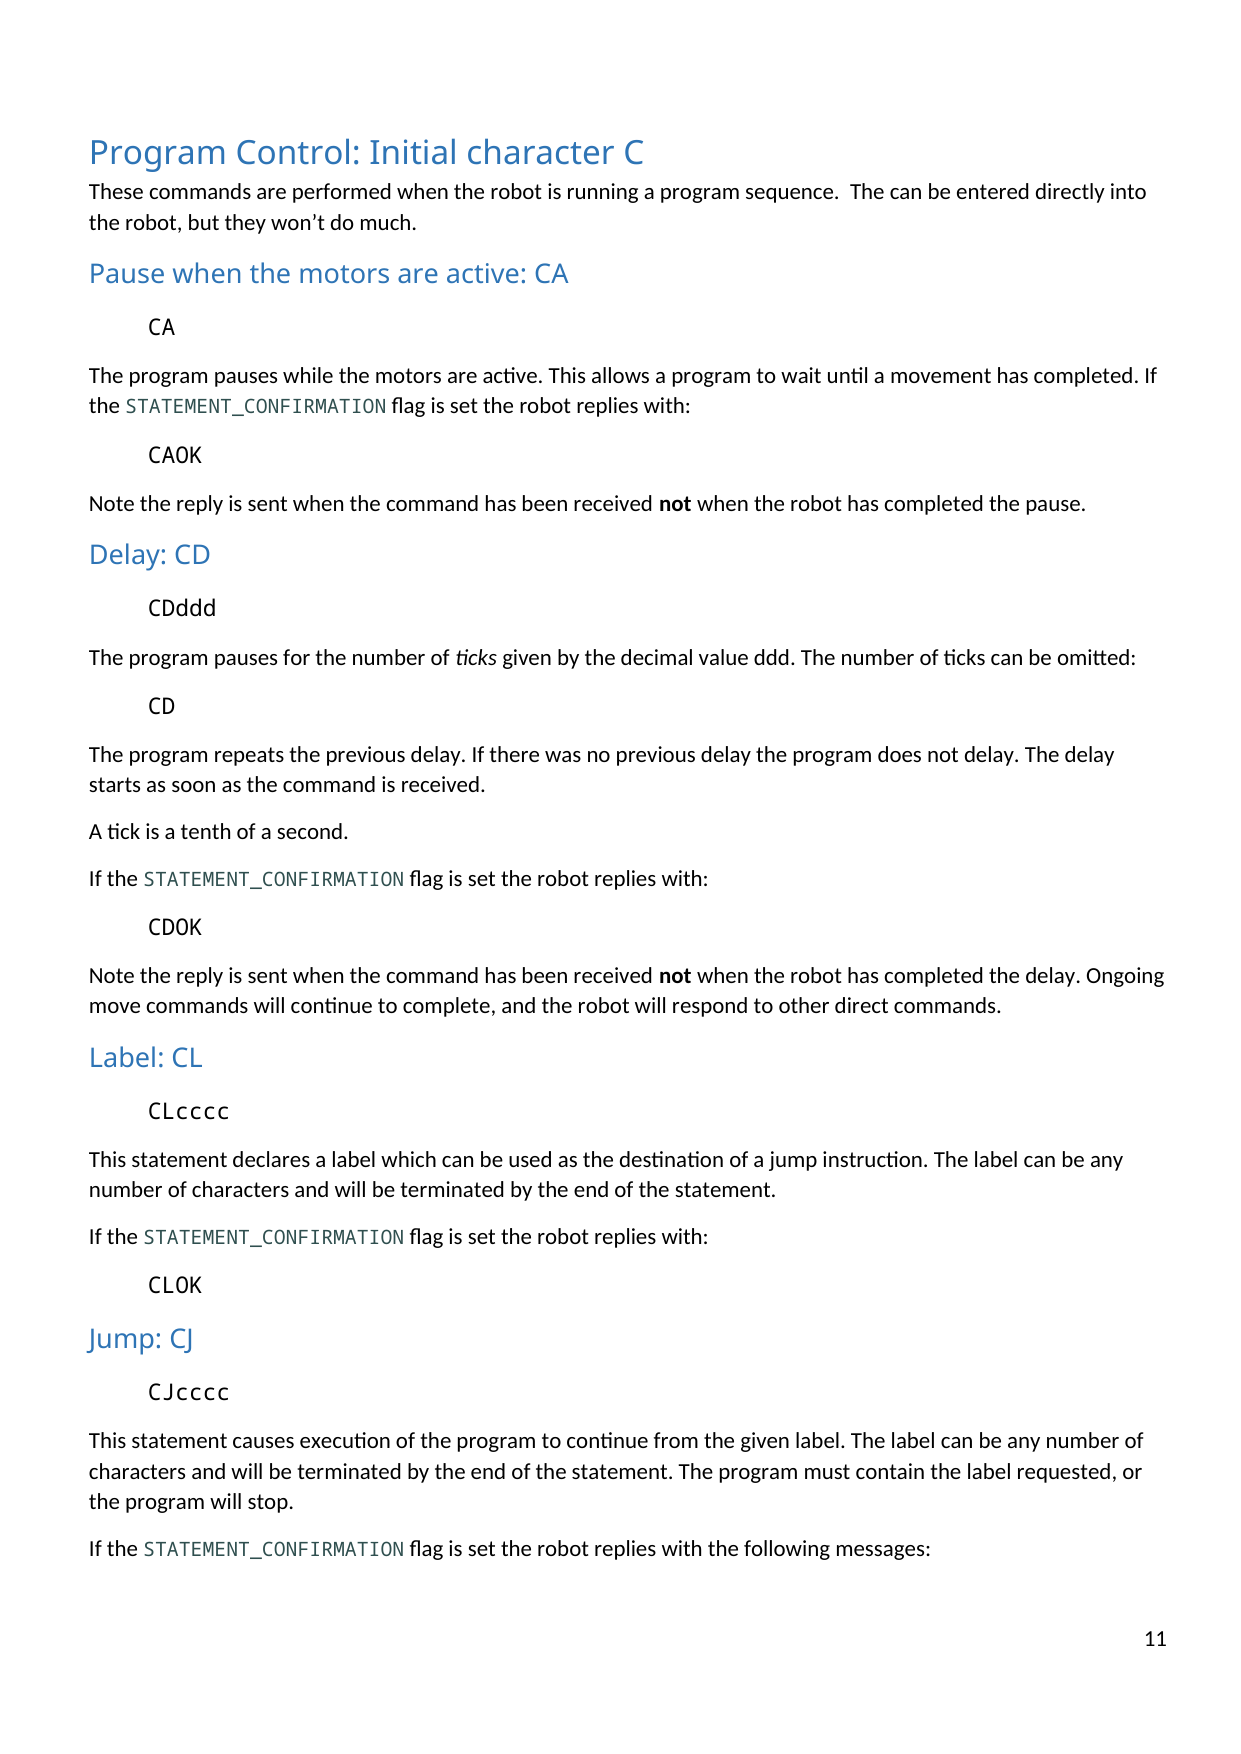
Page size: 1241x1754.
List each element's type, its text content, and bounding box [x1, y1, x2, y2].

text Note the reply is sent when the command has been received not when the robot has completed the pause. [89, 489, 1167, 517]
text This statement declares a label which can be used as the destination of a jump instruction. The label can be any number of characters and will be terminated by the end of the statement. [89, 1145, 1167, 1203]
text If the STATEMENT_CONFIRMATION flag is set the robot replies with: [89, 864, 1167, 892]
text These commands are performed when the robot is running a program sequence. The can be entered directly into the robot, but they won’t do much. [89, 177, 1167, 236]
text CDddd [148, 592, 1167, 623]
text CDOK [148, 911, 1167, 942]
text CJcccc [148, 1376, 1167, 1407]
text CLcccc [148, 1095, 1167, 1126]
text The program repeats the previous delay. If there was no previous delay the program does not delay. The delay starts as soon as the command is received. [89, 740, 1167, 798]
text The program pauses while the motors are active. This allows a program to wait until a movement has completed. If the STATEMENT_CONFIRMATION flag is set the robot replies with: [89, 361, 1167, 420]
text A tick is a tenth of a second. [89, 817, 1167, 845]
subtitle Program Control: Initial character C [89, 128, 1167, 174]
text This statement causes execution of the program to continue from the given label. The label can be any number of characters and will be terminated by the end of the statement. The program must contain the label requested, or the program will stop. [89, 1427, 1167, 1515]
subtitle Pause when the motors are active: CA [89, 254, 1167, 291]
text If the STATEMENT_CONFIRMATION flag is set the robot replies with: [89, 1222, 1167, 1251]
text If the STATEMENT_CONFIRMATION flag is set the robot replies with the following messages: [89, 1534, 1167, 1562]
subtitle Label: CL [89, 1038, 1167, 1075]
text CA [148, 311, 1167, 342]
subtitle Delay: CD [89, 536, 1167, 573]
text CD [148, 689, 1167, 721]
text The program pauses for the number of ticks given by the decimal value ddd. The number of ticks can be omitted: [89, 643, 1167, 671]
subtitle Jump: CJ [89, 1320, 1167, 1357]
text CAOK [148, 438, 1167, 470]
text Note the reply is sent when the command has been received not when the robot has completed the delay. Ongoing move commands will continue to complete, and the robot will respond to other direct commands. [89, 961, 1167, 1019]
text CLOK [148, 1269, 1167, 1301]
